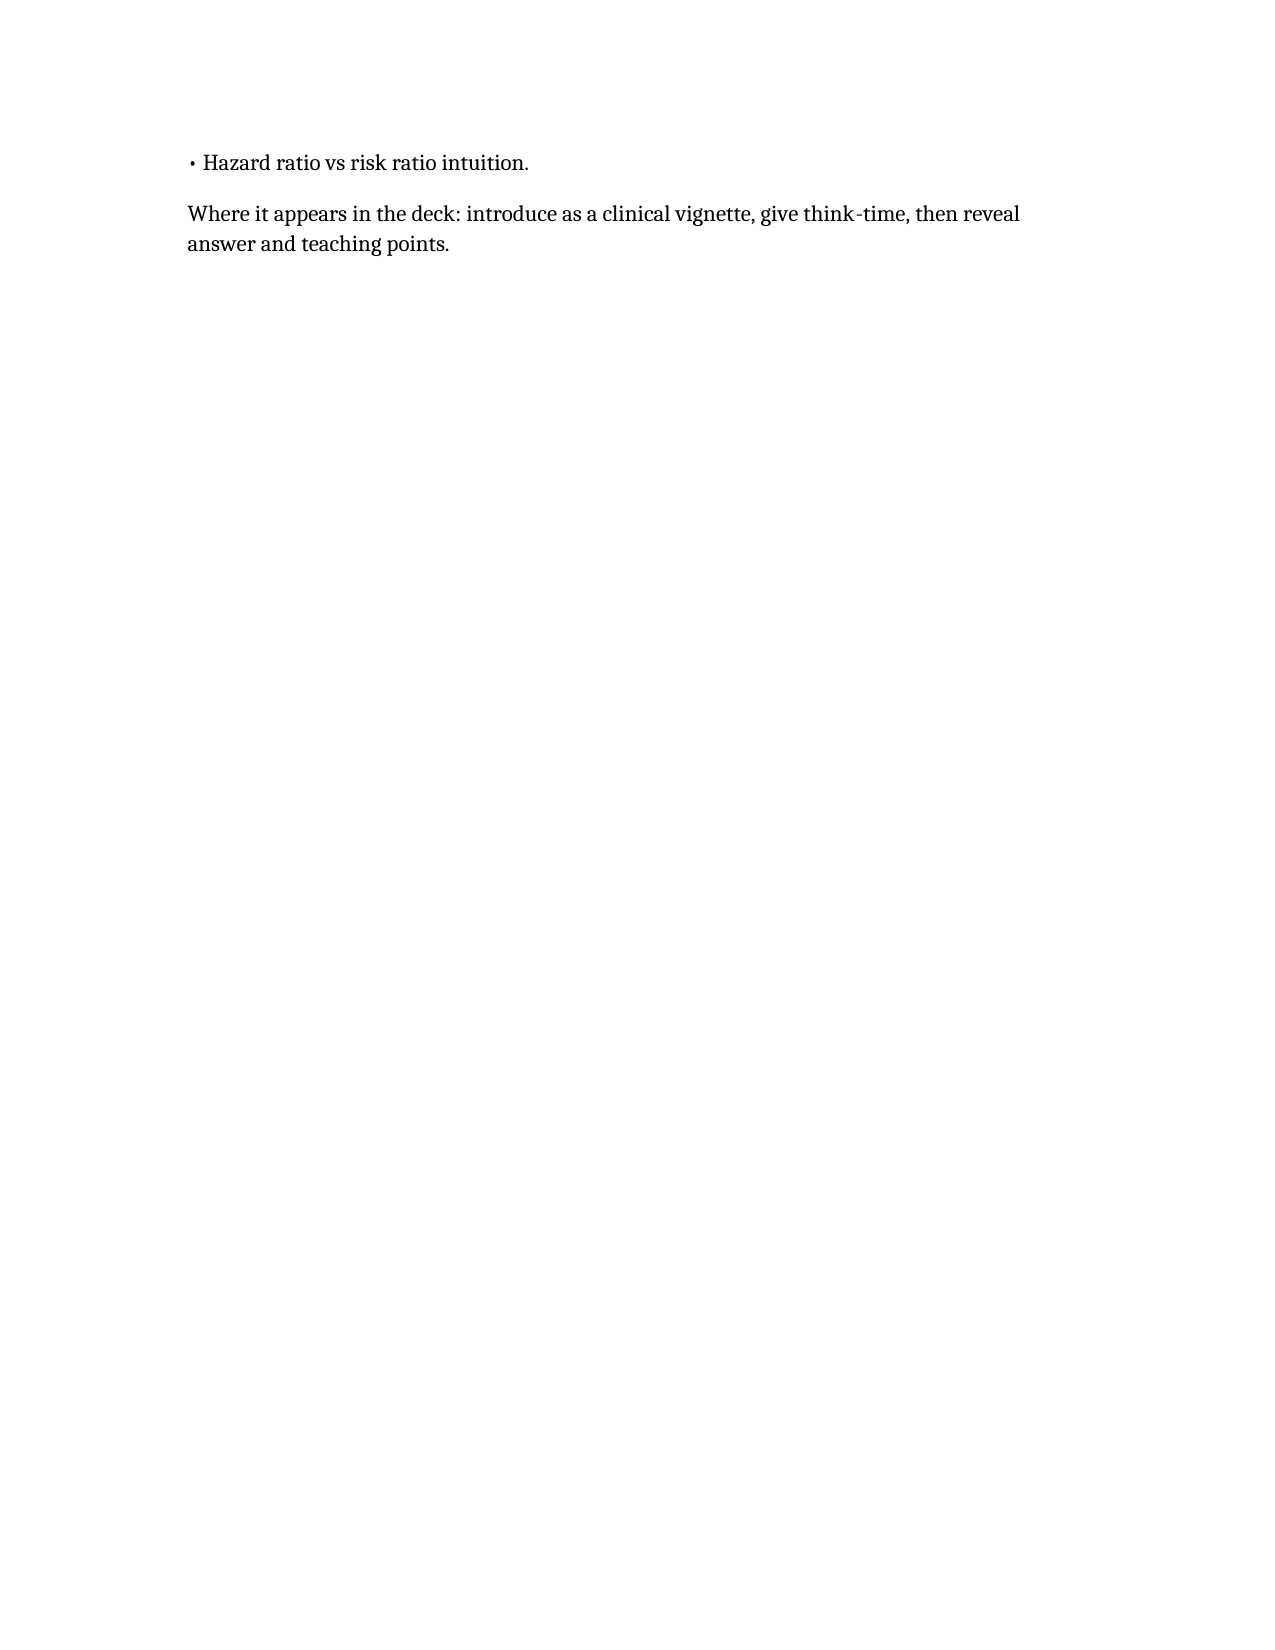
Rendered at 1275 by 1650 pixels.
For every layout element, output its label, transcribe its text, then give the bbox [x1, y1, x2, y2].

text Where it appears in the deck: introduce as a clinical vignette, give think‑time, then reveal answer and teaching points. [187, 201, 1087, 258]
text • Hazard ratio vs risk ratio intuition. [187, 150, 1087, 176]
